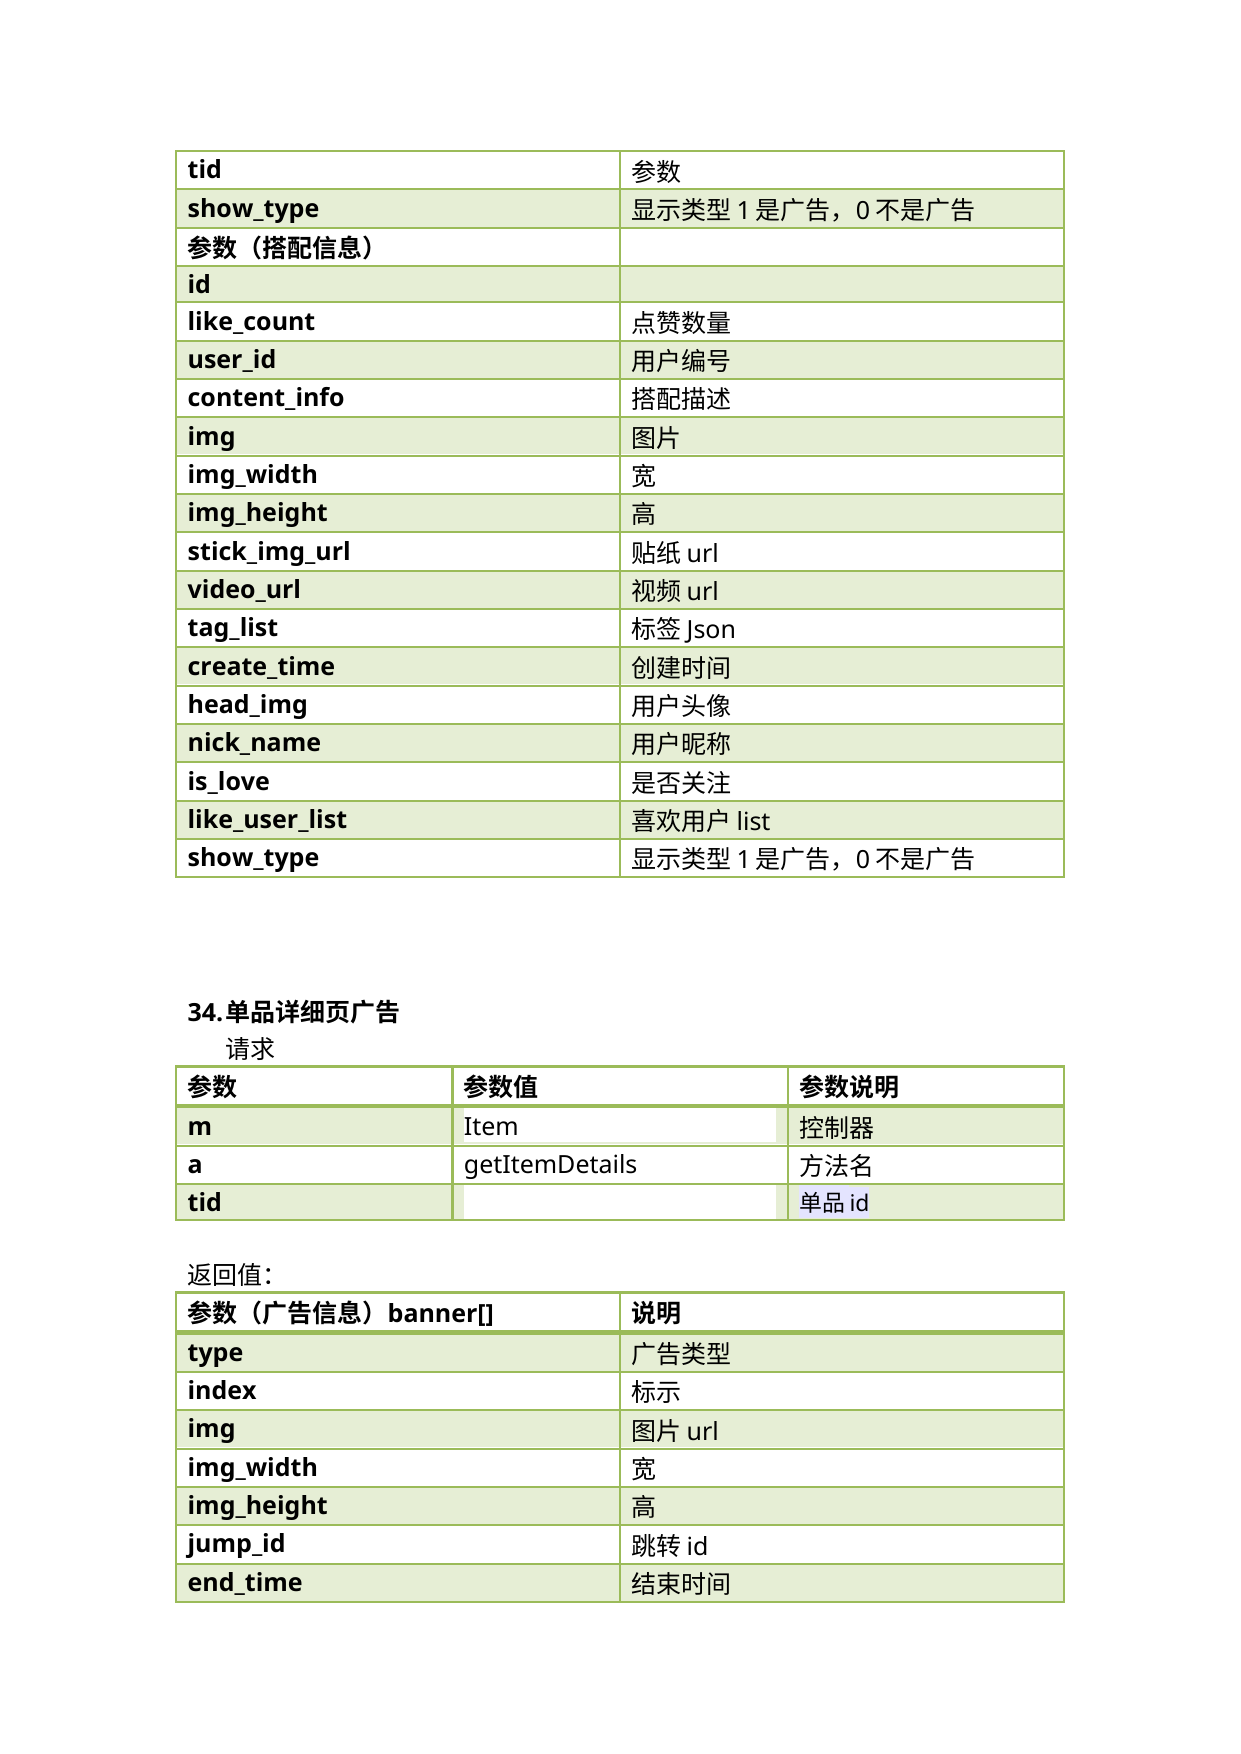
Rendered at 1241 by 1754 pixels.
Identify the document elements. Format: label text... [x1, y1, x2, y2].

table_header 参数说明 [789, 1068, 1063, 1104]
table_cell 方法名 [789, 1147, 1063, 1183]
table_cell like_count [177, 303, 619, 339]
text 请求 [225, 1029, 1053, 1065]
table_cell img_height [177, 495, 619, 531]
table_cell 跳转id [621, 1526, 1063, 1562]
table_cell Item [454, 1108, 787, 1144]
table_cell 图片url [621, 1411, 1063, 1447]
table_cell content_info [177, 380, 619, 416]
table_cell img [177, 418, 619, 454]
table_cell 点赞数量 [621, 303, 1063, 339]
table_cell tid [177, 1185, 451, 1219]
table_cell tid [177, 152, 619, 188]
table_cell 显示类型1是广告，0不是广告 [621, 840, 1063, 876]
table_cell tag_list [177, 610, 619, 646]
table_cell 参数 [621, 152, 1063, 188]
table_cell jump_id [177, 1526, 619, 1562]
table_cell index [177, 1373, 619, 1409]
table_cell [621, 267, 1063, 301]
table_cell img_width [177, 1450, 619, 1486]
table_header 说明 [621, 1294, 1063, 1330]
table_cell 单品id [789, 1185, 1063, 1219]
table_header 参数值 [454, 1068, 787, 1104]
text 返回值： [187, 1255, 1053, 1291]
table_cell id [177, 267, 619, 301]
table_cell 搭配描述 [621, 380, 1063, 416]
table_cell nick_name [177, 725, 619, 761]
table_cell 宽 [621, 1450, 1063, 1486]
table_cell 贴纸url [621, 533, 1063, 569]
table_cell 是否关注 [621, 763, 1063, 799]
table_cell img [177, 1411, 619, 1447]
table_cell 用户头像 [621, 687, 1063, 723]
table_cell stick_img_url [177, 533, 619, 569]
table_cell show_type [177, 840, 619, 876]
table_cell user_id [177, 342, 619, 378]
table_cell create_time [177, 648, 619, 684]
table_cell 高 [621, 1488, 1063, 1524]
table_cell like_user_list [177, 802, 619, 838]
table_cell img_width [177, 457, 619, 493]
table_cell 控制器 [789, 1108, 1063, 1144]
table_header 参数（广告信息）banner[] [177, 1294, 619, 1330]
table_cell 标示 [621, 1373, 1063, 1409]
table_cell [776, 1185, 787, 1219]
table_cell 参数（搭配信息） [177, 229, 619, 265]
table_header 参数 [177, 1068, 451, 1104]
table_cell head_img [177, 687, 619, 723]
table_cell img_height [177, 1488, 619, 1524]
table_cell show_type [177, 190, 619, 227]
table_cell is_love [177, 763, 619, 799]
table_cell 视频url [621, 572, 1063, 608]
table_cell 用户昵称 [621, 725, 1063, 761]
table_cell m [177, 1108, 451, 1144]
table_cell [621, 229, 1063, 265]
table_cell 宽 [621, 457, 1063, 493]
table_cell 显示类型1是广告，0不是广告 [621, 190, 1063, 227]
table_cell 图片 [621, 418, 1063, 454]
list 单品详细页广告 [187, 993, 1053, 1029]
table_cell 用户编号 [621, 342, 1063, 378]
table_cell end_time [177, 1565, 619, 1601]
table_cell getItemDetails [454, 1147, 787, 1183]
table_cell 结束时间 [621, 1565, 1063, 1601]
table_cell video_url [177, 572, 619, 608]
table_cell type [177, 1335, 619, 1371]
table_cell 标签Json [621, 610, 1063, 646]
table_cell [454, 1185, 464, 1219]
table_cell 广告类型 [621, 1335, 1063, 1371]
table_cell 高 [621, 495, 1063, 531]
table_cell 创建时间 [621, 648, 1063, 684]
table_cell 喜欢用户list [621, 802, 1063, 838]
table_cell a [177, 1147, 451, 1183]
